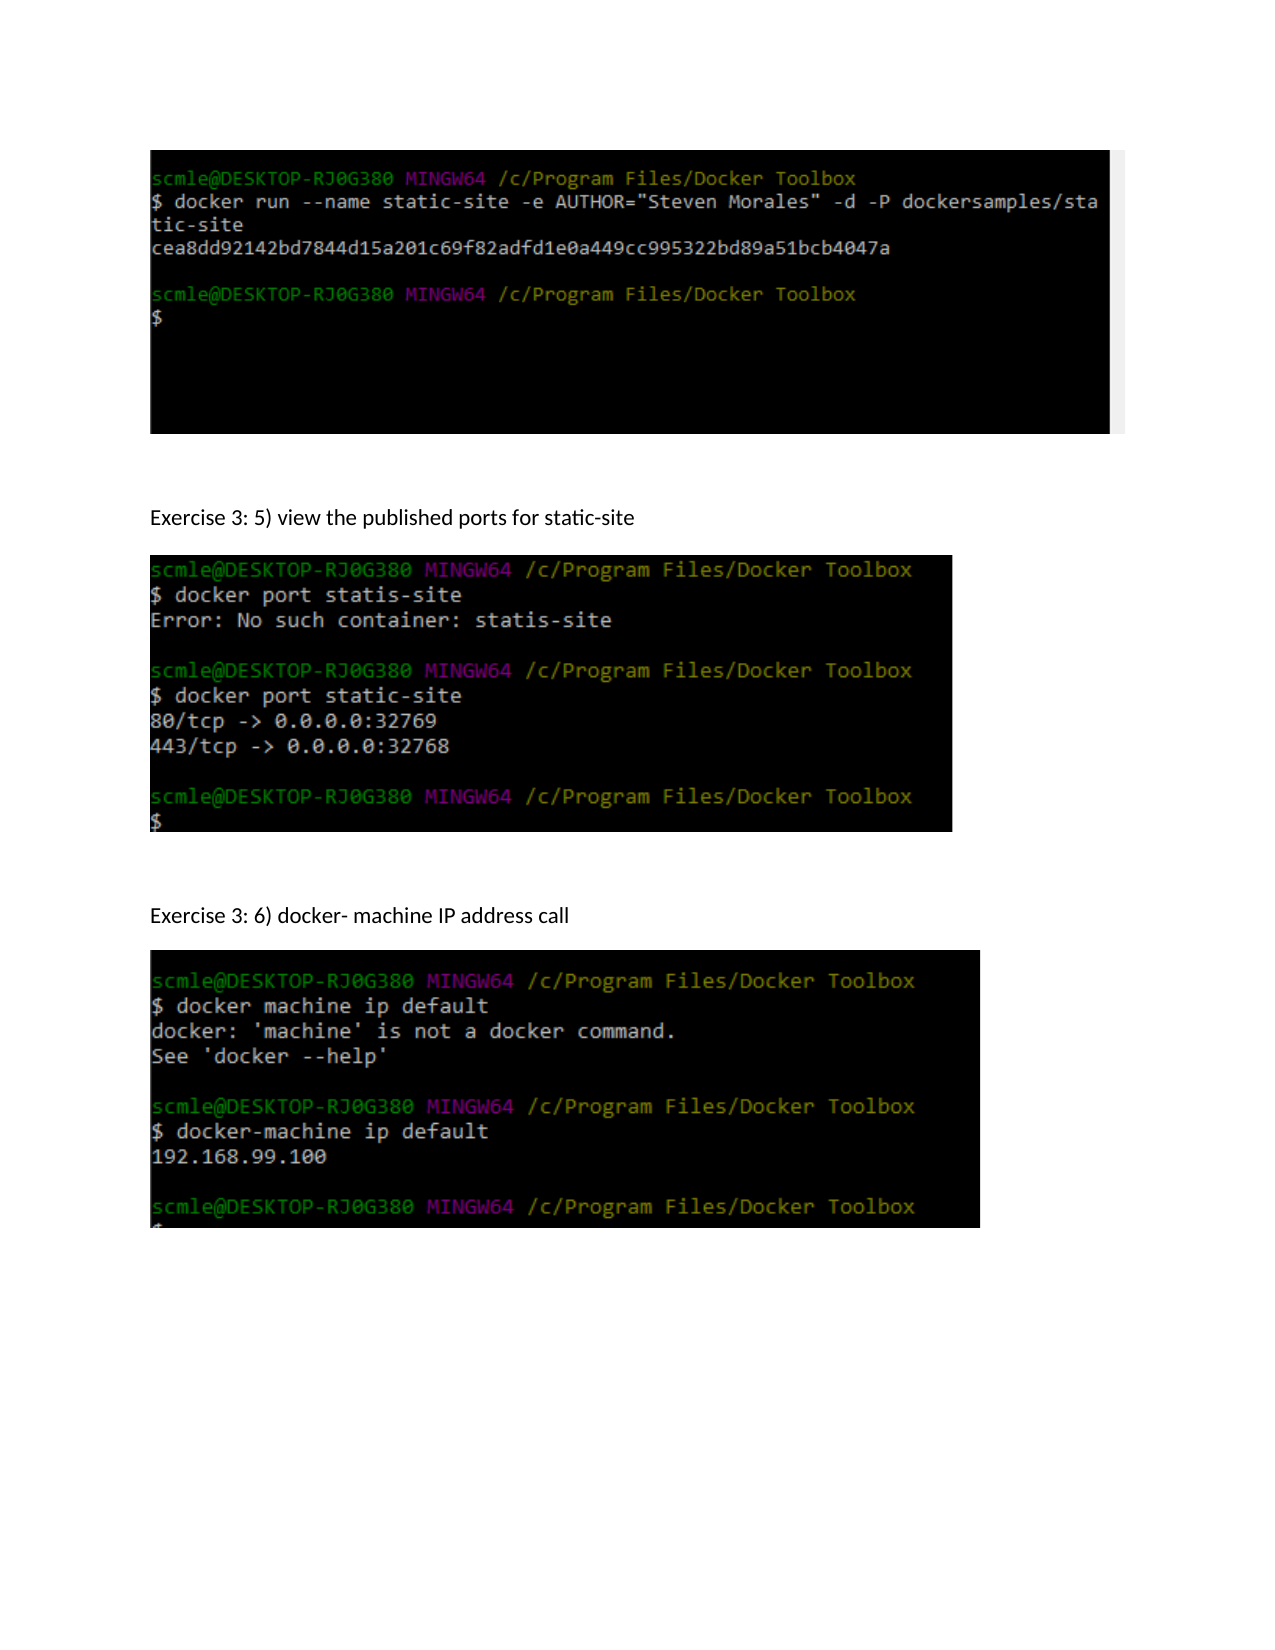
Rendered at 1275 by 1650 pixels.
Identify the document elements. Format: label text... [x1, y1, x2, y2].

picture [150, 555, 953, 832]
text Exercise 3: 5) view the published ports for static-site [150, 503, 1125, 531]
picture [150, 150, 1125, 434]
picture [150, 950, 981, 1228]
text Exercise 3: 6) docker- machine IP address call [150, 901, 1125, 929]
